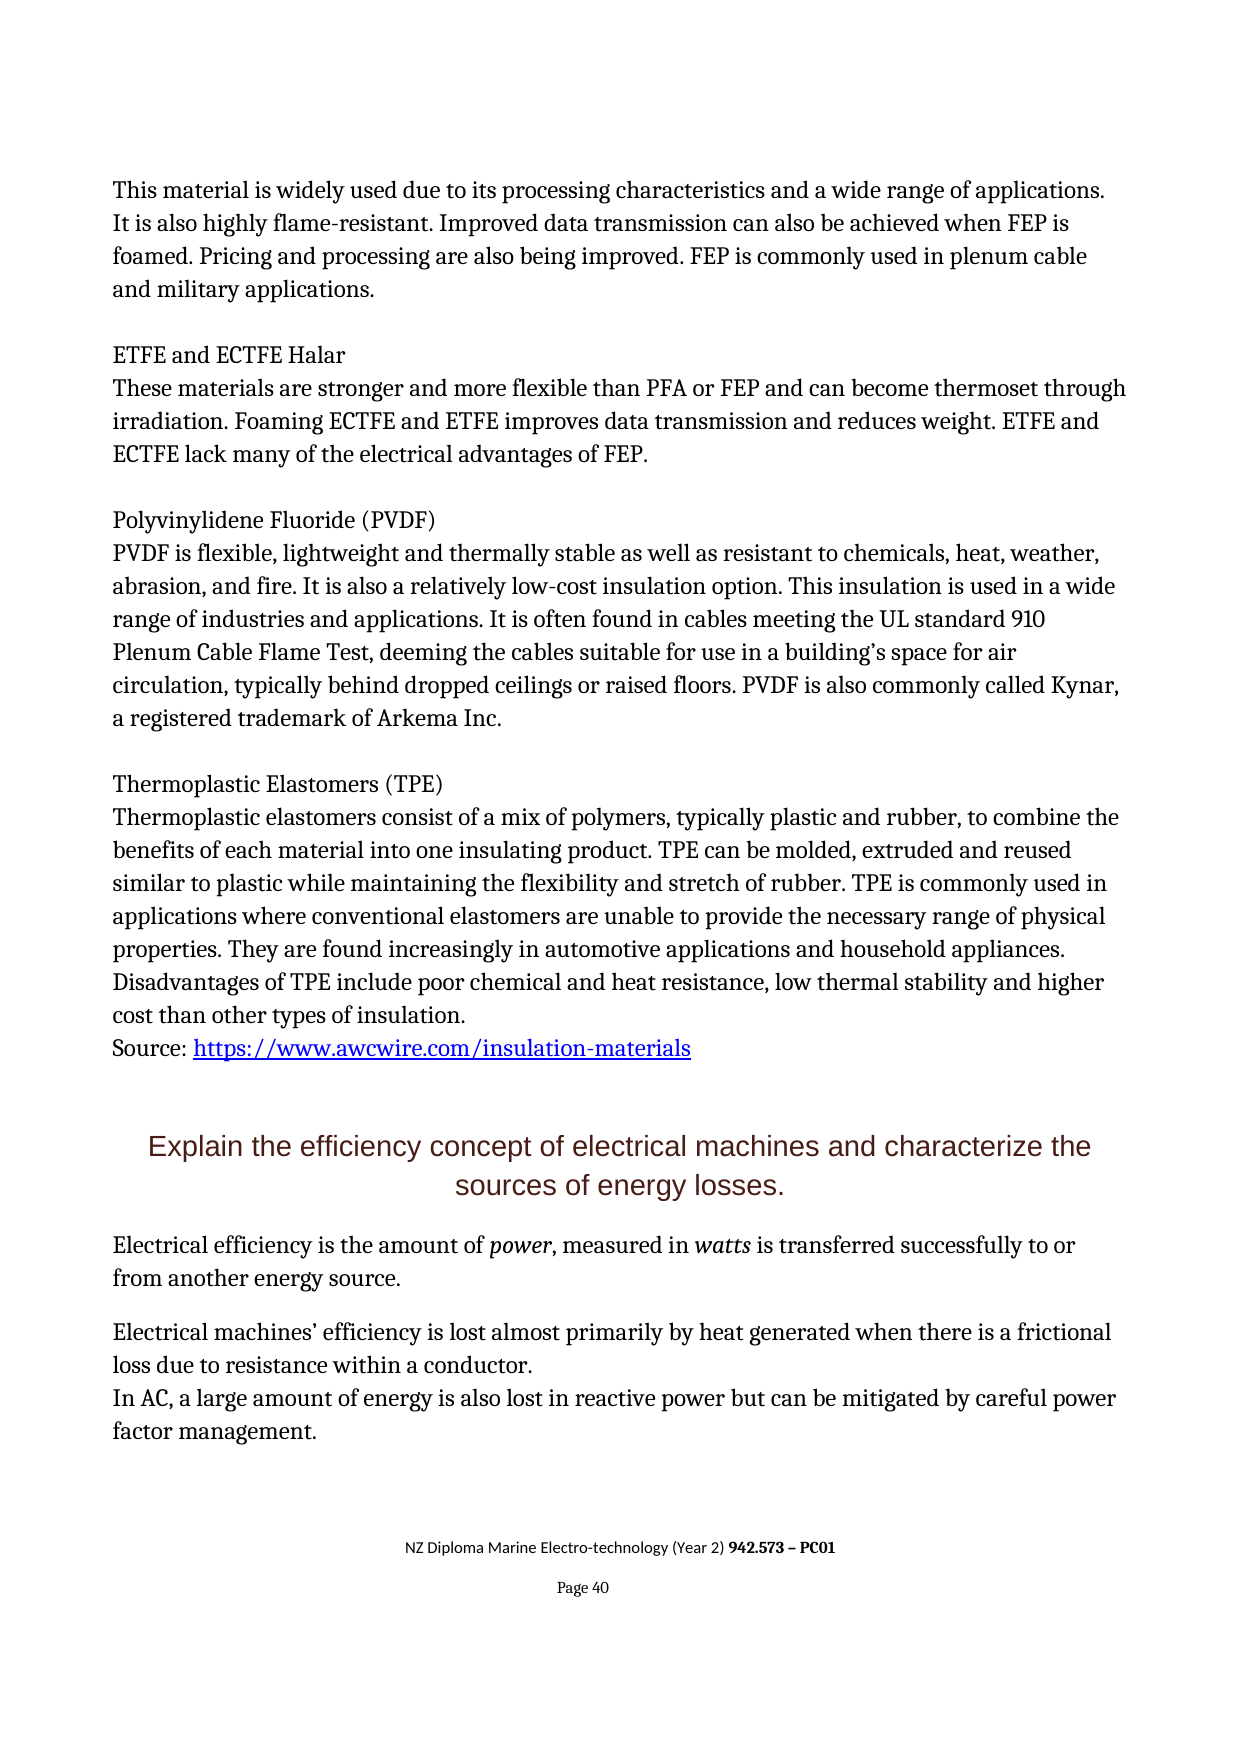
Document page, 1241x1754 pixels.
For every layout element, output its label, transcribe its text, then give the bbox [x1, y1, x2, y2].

text Electrical machines’ efficiency is lost almost primarily by heat generated when there is a frictional loss due to resistance within a conductor. [112, 1318, 1128, 1380]
text Electrical efficiency is the amount of power, measured in watts is transferred successfully to or from another energy source. [112, 1231, 1128, 1293]
text Thermoplastic elastomers consist of a mix of polymers, typically plastic and rubber, to combine the benefits of each material into one insulating product. TPE can be molded, extruded and reused similar to plastic while maintaining the flexibility and stretch of rubber. TPE is commonly used in applications where conventional elastomers are unable to provide the necessary range of physical properties. They are found increasingly in automotive applications and household appliances. Disadvantages of TPE include poor chemical and heat resistance, low thermal stability and higher cost than other types of insulation. [112, 803, 1128, 1030]
subtitle Explain the efficiency concept of electrical machines and characterize the sources of energy losses. [112, 1129, 1128, 1201]
text This material is widely used due to its processing characteristics and a wide range of applications. It is also highly flame-resistant. Improved data transmission can also be achieved when FEP is foamed. Pricing and processing are also being improved. FEP is commonly used in plenum cable and military applications. [112, 176, 1128, 303]
text ETFE and ECTFE Halar [112, 341, 1128, 369]
text These materials are stronger and more flexible than PFA or FEP and can become thermoset through irradiation. Foaming ECTFE and ETFE improves data transmission and reduces weight. ETFE and ECTFE lack many of the electrical advantages of FEP. [112, 374, 1128, 468]
text Polyvinylidene Fluoride (PVDF) [112, 506, 1128, 534]
text Source: https://www.awcwire.com/insulation-materials [112, 1034, 1128, 1063]
text Thermoplastic Elastomers (TPE) [112, 770, 1128, 799]
text In AC, a large amount of energy is also lost in reactive power but can be mitigated by careful power factor management. [112, 1384, 1128, 1446]
text PVDF is flexible, lightweight and thermally stable as well as resistant to chemicals, heat, weather, abrasion, and fire. It is also a relatively low-cost insulation option. This insulation is used in a wide range of industries and applications. It is often found in cables meeting the UL standard 910 Plenum Cable Flame Test, deeming the cables suitable for use in a building’s space for air circulation, typically behind dropped ceilings or raised floors. PVDF is also commonly called Kynar, a registered trademark of Arkema Inc. [112, 539, 1128, 733]
